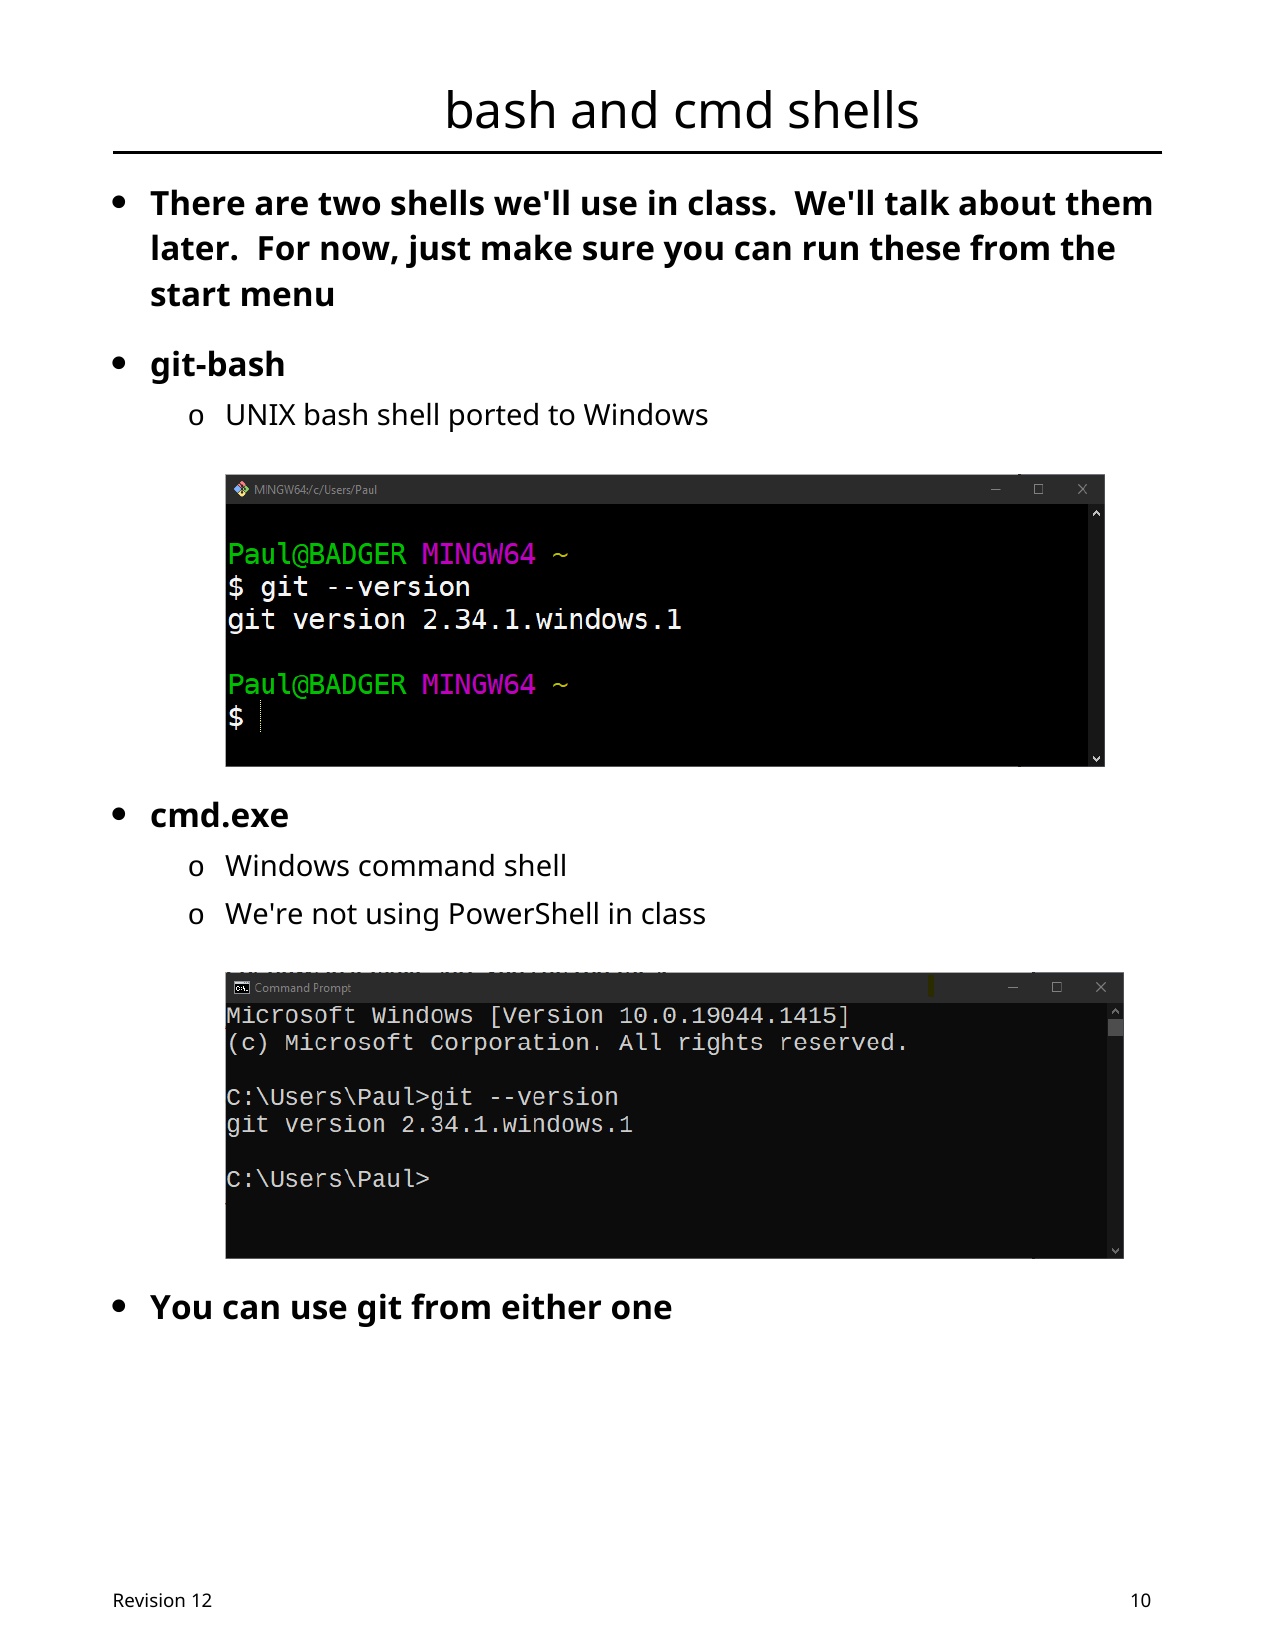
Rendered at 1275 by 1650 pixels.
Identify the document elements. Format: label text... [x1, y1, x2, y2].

text You can use git from either one [112, 1284, 1162, 1329]
title bash and cmd shells [112, 75, 1162, 154]
text There are two shells we'll use in class. We'll talk about them later. For now, just make sure you can run these from the start menu [112, 179, 1162, 316]
text Windows command shell [187, 845, 1162, 885]
picture [225, 972, 1124, 1259]
text cmd.exe [112, 791, 1162, 837]
picture [225, 474, 1105, 767]
text git-bash [112, 341, 1162, 386]
